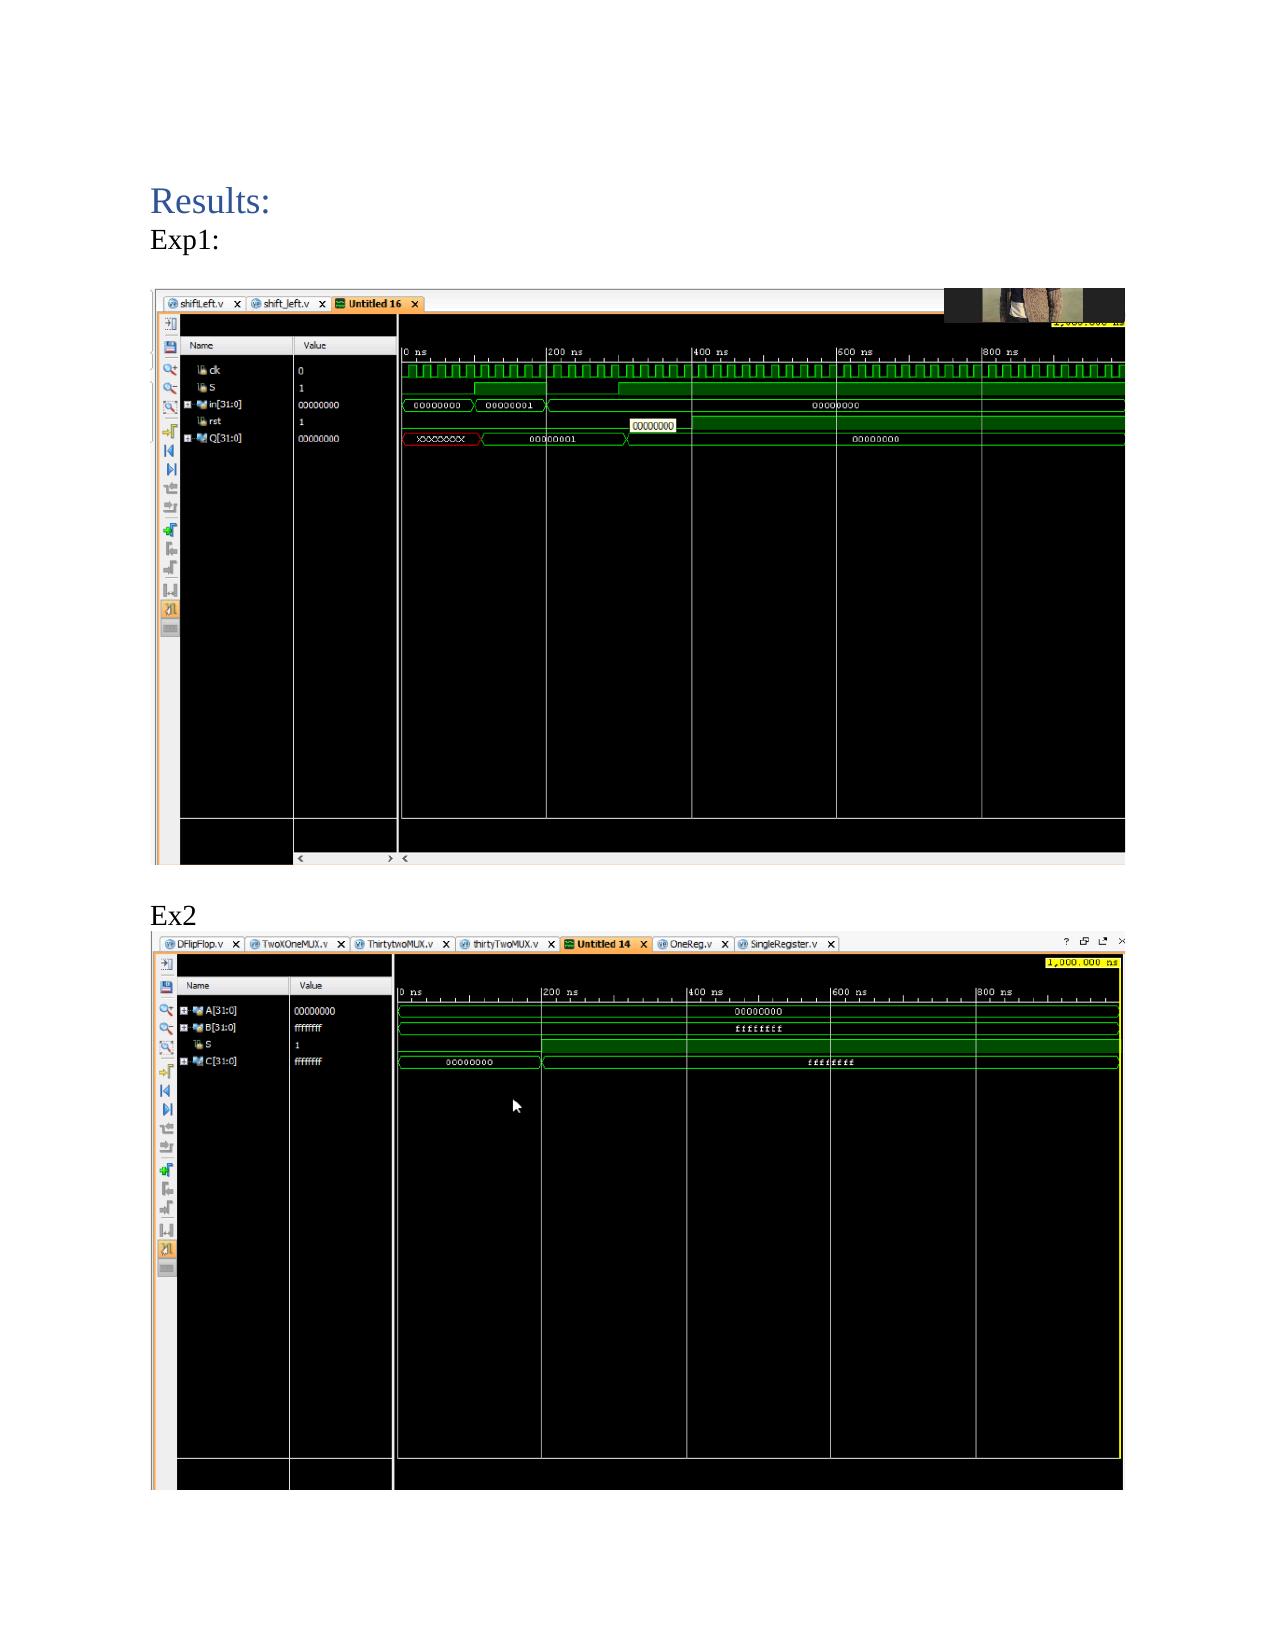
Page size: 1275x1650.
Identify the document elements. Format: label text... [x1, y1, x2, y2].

text Results: [150, 179, 1125, 222]
picture [150, 931, 1125, 1490]
text Exp1: [150, 222, 1125, 255]
text Ex2 [150, 898, 1125, 931]
picture [150, 288, 1125, 865]
